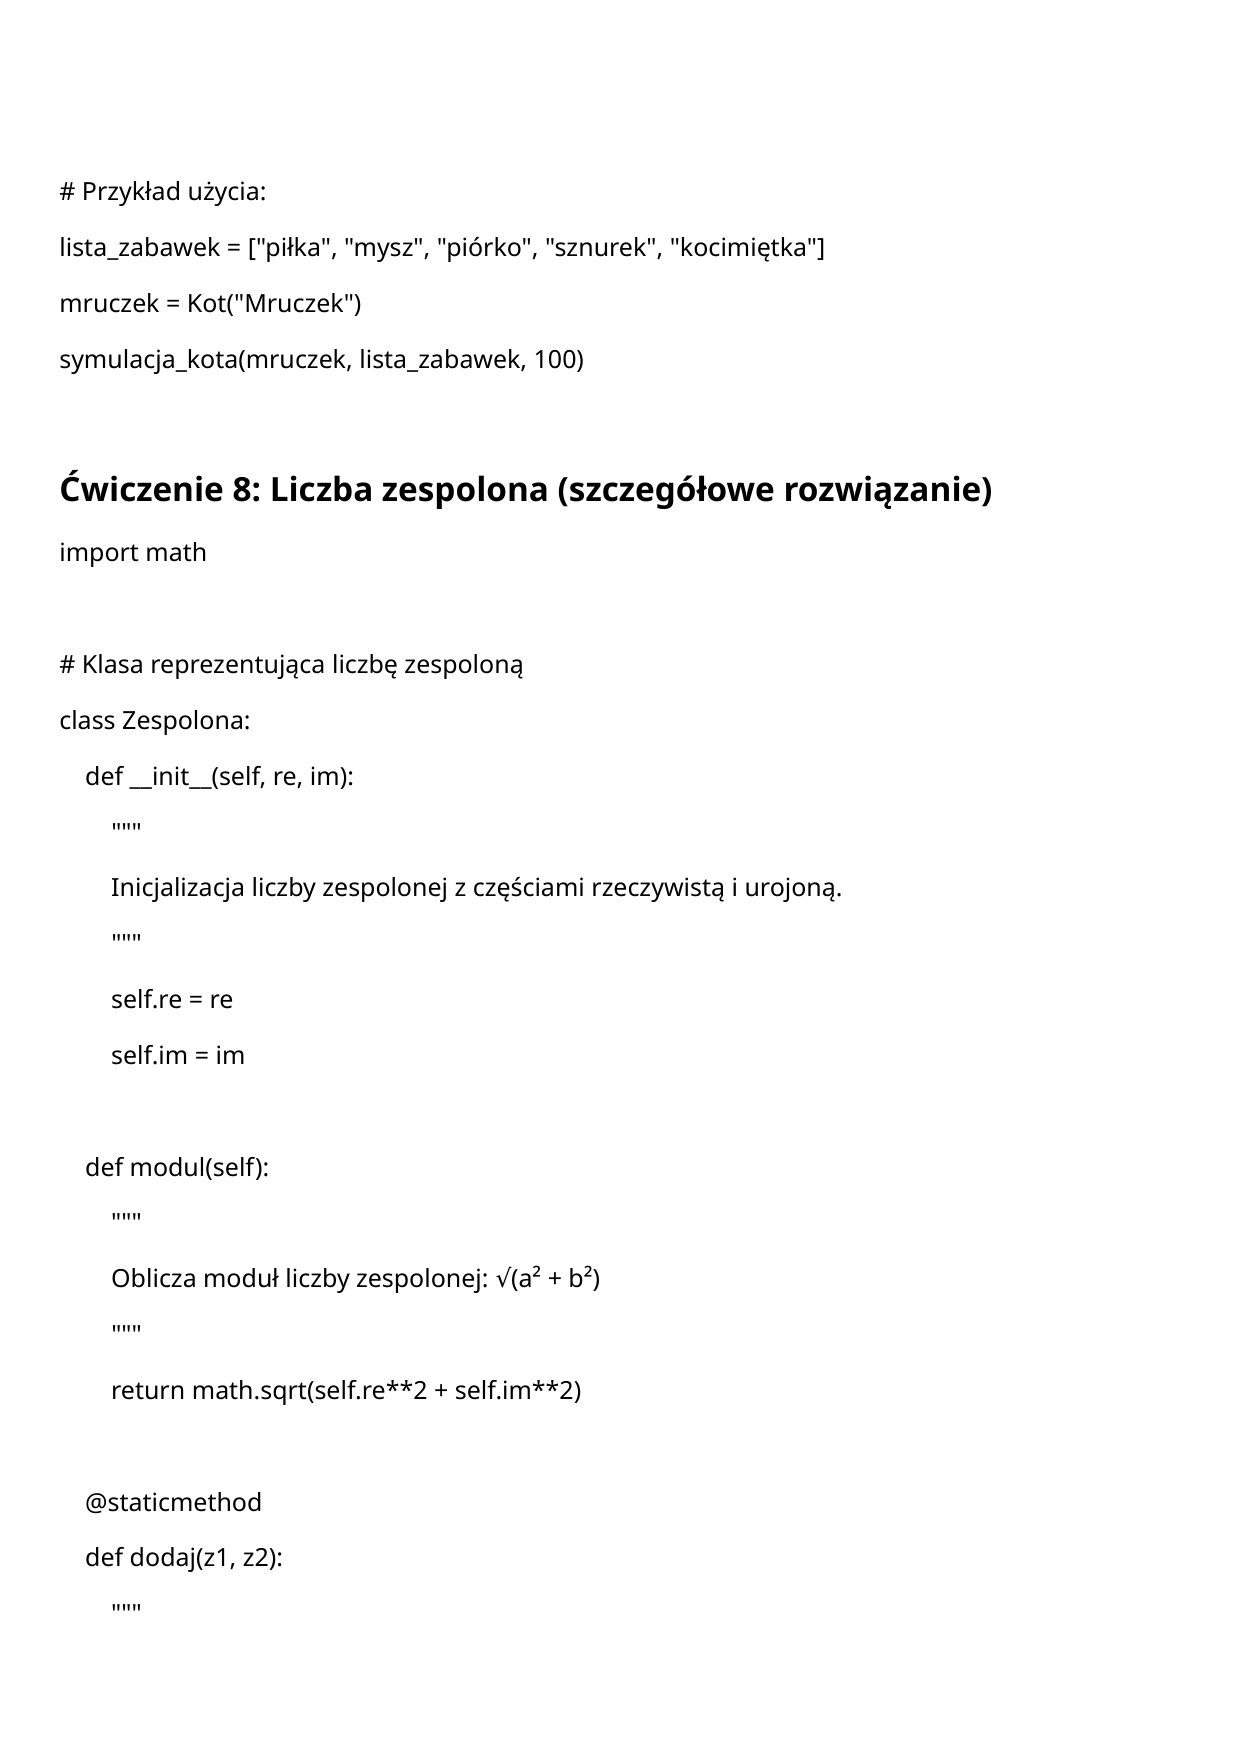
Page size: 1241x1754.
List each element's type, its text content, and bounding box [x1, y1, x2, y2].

text """ [59, 814, 1152, 848]
text """ [59, 1205, 1152, 1239]
text def __init__(self, re, im): [59, 758, 1152, 792]
text self.re = re [59, 982, 1152, 1016]
text def modul(self): [59, 1149, 1152, 1183]
text def dodaj(z1, z2): [59, 1540, 1152, 1574]
text # Przykład użycia: [59, 174, 1152, 208]
text lista_zabawek = ["piłka", "mysz", "piórko", "sznurek", "kocimiętka"] [59, 230, 1152, 264]
text Inicjalizacja liczby zespolonej z częściami rzeczywistą i urojoną. [59, 870, 1152, 904]
text self.im = im [59, 1037, 1152, 1072]
text return math.sqrt(self.re**2 + self.im**2) [59, 1372, 1152, 1407]
text symulacja_kota(mruczek, lista_zabawek, 100) [59, 341, 1152, 376]
text Oblicza moduł liczby zespolonej: √(a² + b²) [59, 1261, 1152, 1295]
text """ [59, 926, 1152, 960]
text class Zespolona: [59, 702, 1152, 737]
text @staticmethod [59, 1484, 1152, 1518]
text Ćwiczenie 8: Liczba zespolona (szczegółowe rozwiązanie) [59, 466, 1152, 512]
text """ [59, 1317, 1152, 1351]
text mruczek = Kot("Mruczek") [59, 286, 1152, 320]
text # Klasa reprezentująca liczbę zespoloną [59, 647, 1152, 681]
text """ [59, 1596, 1152, 1630]
text import math [59, 535, 1152, 569]
